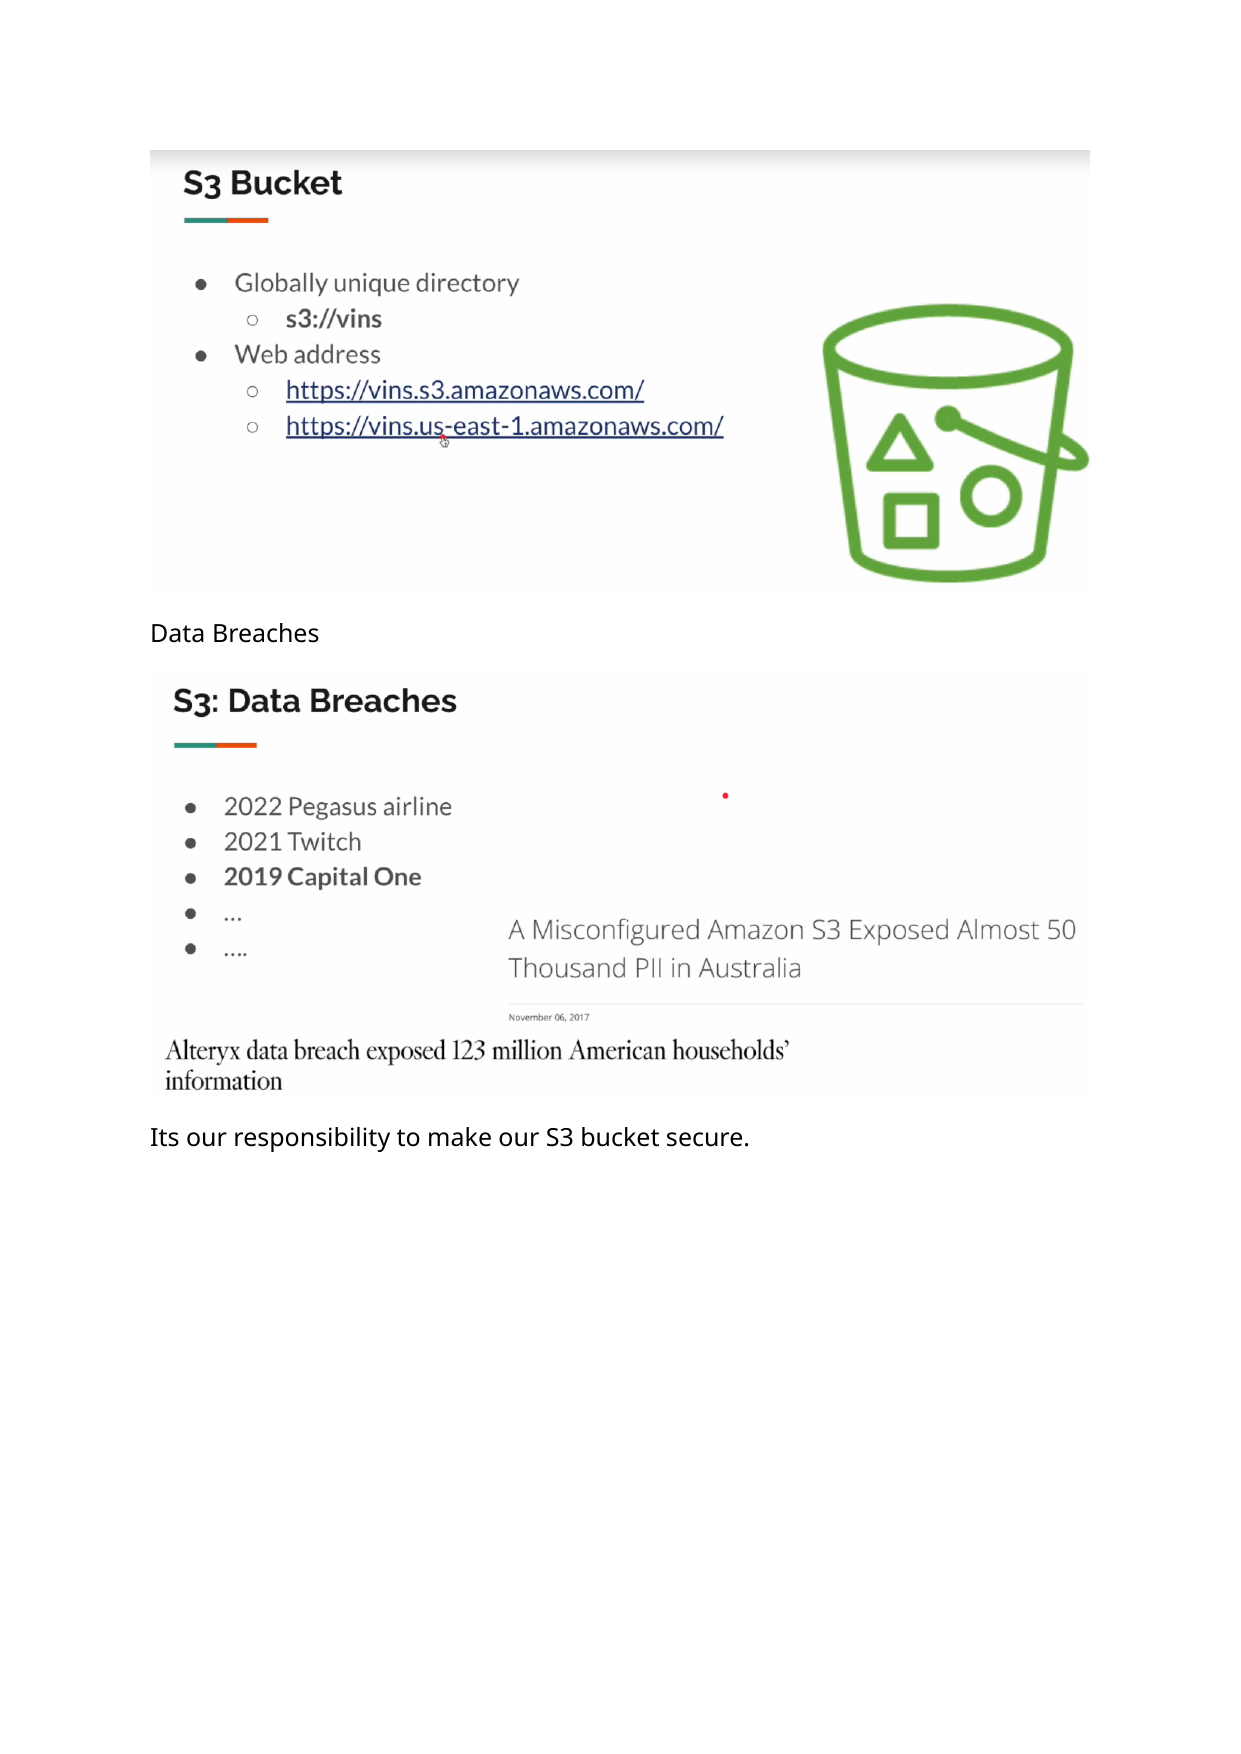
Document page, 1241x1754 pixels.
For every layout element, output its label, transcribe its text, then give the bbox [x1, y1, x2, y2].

picture [150, 150, 1091, 595]
picture [150, 671, 1091, 1099]
text Data Breaches [150, 616, 1090, 650]
text Its our responsibility to make our S3 bucket secure. [150, 1120, 1090, 1154]
